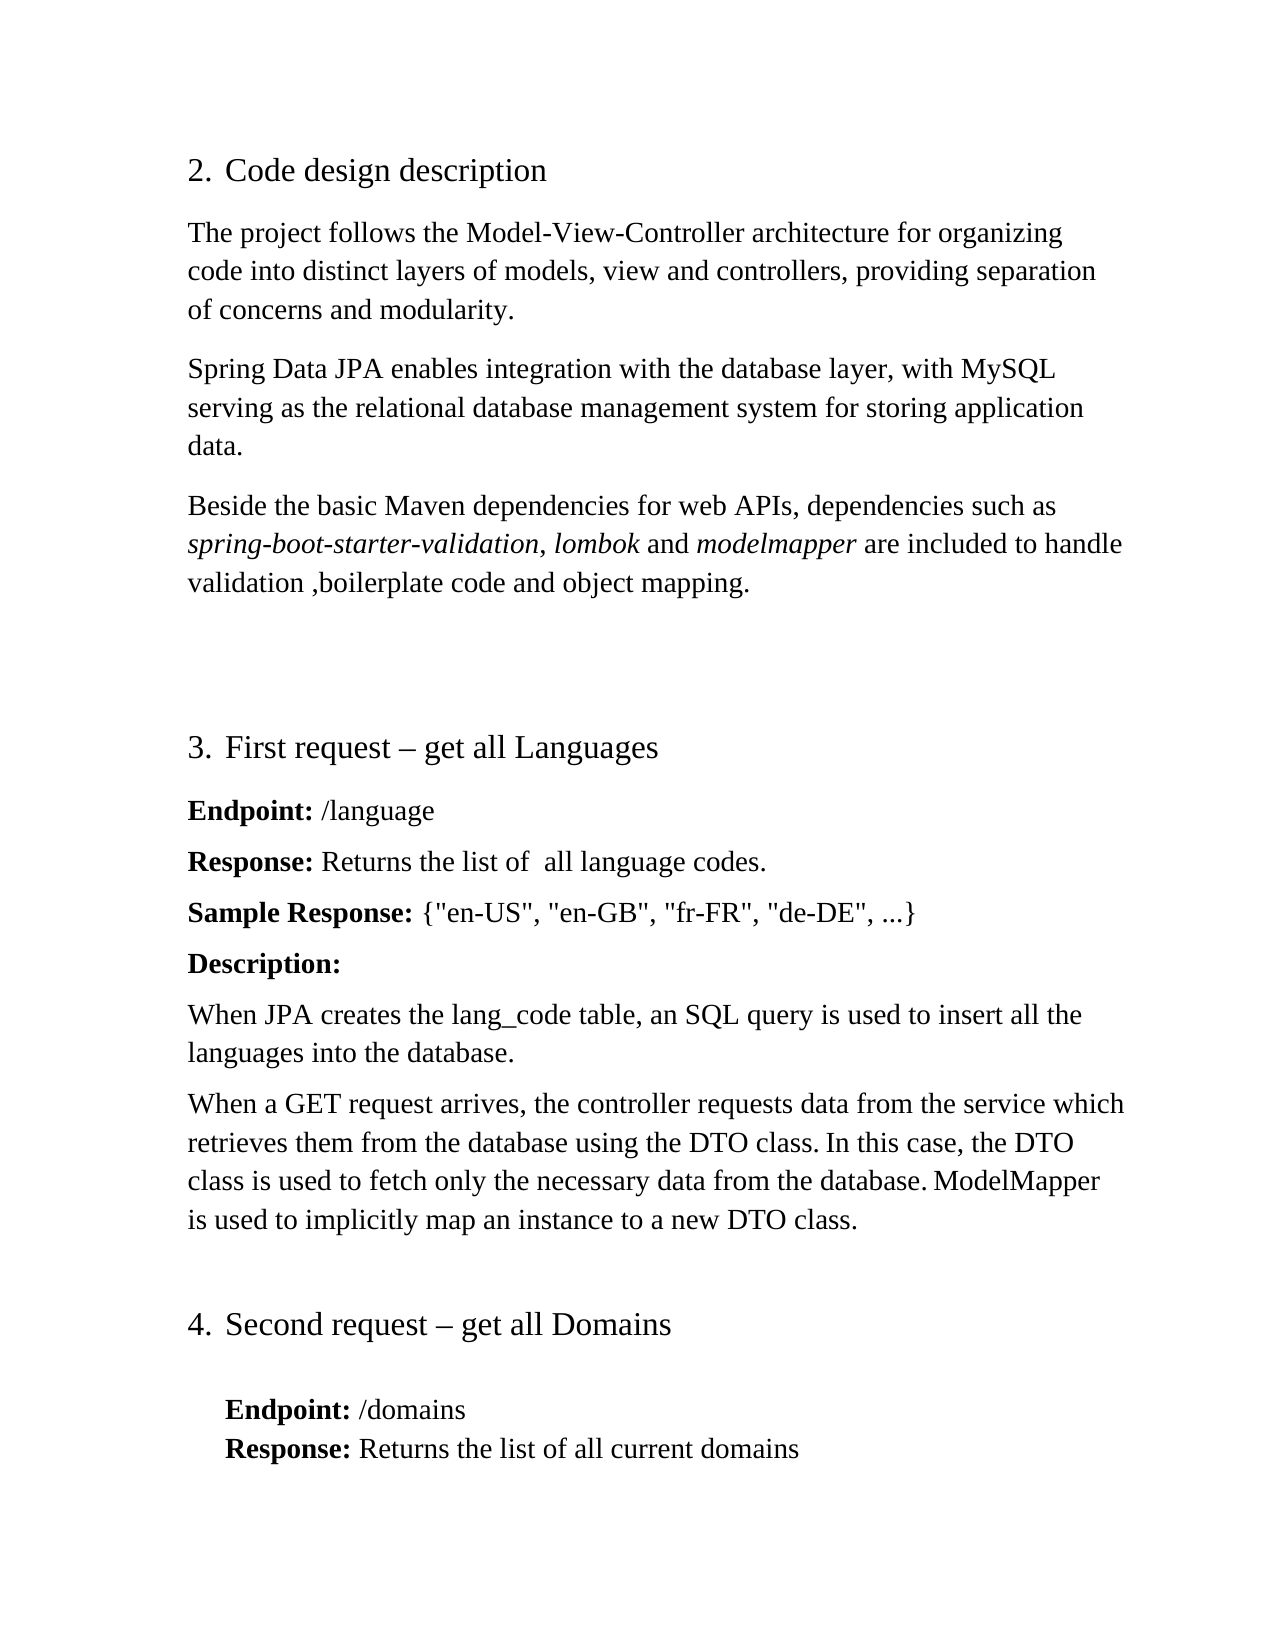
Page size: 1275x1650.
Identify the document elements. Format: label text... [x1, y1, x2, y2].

text Description: [187, 946, 1125, 979]
text Response: Returns the list of all language codes. [187, 844, 1125, 877]
text When a GET request arrives, the controller requests data from the service which retrieves them from the database using the DTO class. In this case, the DTO class is used to fetch only the necessary data from the database. ModelMapper is used to implicitly map an instance to a new DTO class. [187, 1086, 1125, 1236]
text The project follows the Model-View-Controller architecture for organizing code into distinct layers of models, view and controllers, providing separation of concerns and modularity. [187, 215, 1125, 326]
list Response: Returns the list of all current domains [225, 1431, 1125, 1464]
list First request – get all Languages [187, 728, 1125, 766]
text Sample Response: {"en-US", "en-GB", "fr-FR", "de-DE", ...} [187, 895, 1125, 928]
text Beside the basic Maven dependencies for web APIs, dependencies such as spring-boot-starter-validation, lombok and modelmapper are included to handle validation ,boilerplate code and object mapping. [187, 488, 1125, 598]
text Spring Data JPA enables integration with the database layer, with MySQL serving as the relational database management system for storing application data. [187, 351, 1125, 462]
list Code design description [187, 150, 1125, 188]
list Endpoint: /domains [225, 1392, 1125, 1426]
list Second request – get all Domains [187, 1304, 1125, 1342]
text Endpoint: /language [187, 793, 1125, 826]
text When JPA creates the lang_code table, an SQL query is used to insert all the languages into the database. [187, 997, 1125, 1069]
